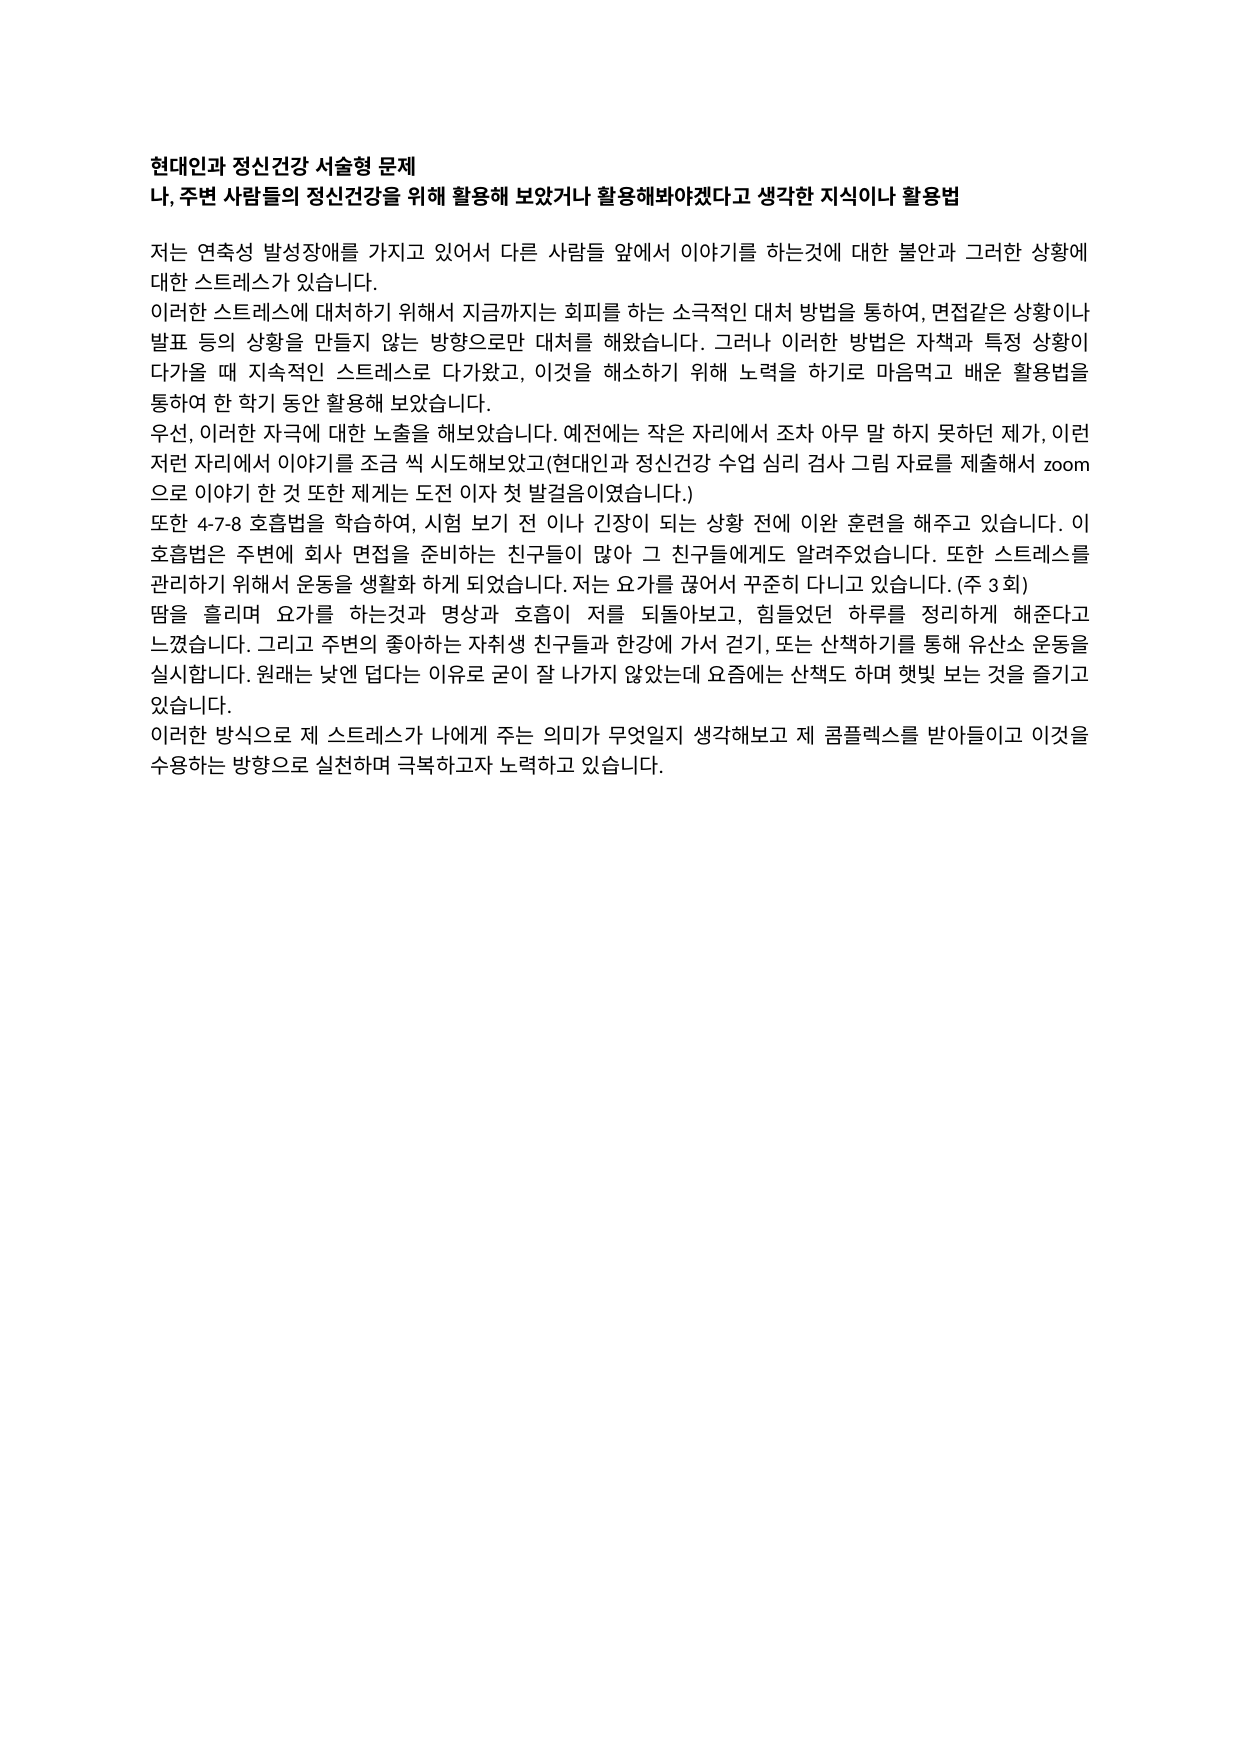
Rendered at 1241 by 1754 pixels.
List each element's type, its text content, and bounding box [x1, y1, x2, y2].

text 저는 연축성 발성장애를 가지고 있어서 다른 사람들 앞에서 이야기를 하는것에 대한 불안과 그러한 상황에 대한 스트레스가 있습니다. [150, 236, 1090, 296]
text 이러한 스트레스에 대처하기 위해서 지금까지는 회피를 하는 소극적인 대처 방법을 통하여, 면접같은 상황이나 발표 등의 상황을 만들지 않는 방향으로만 대처를 해왔습니다. 그러나 이러한 방법은 자책과 특정 상황이 다가올 때 지속적인 스트레스로 다가왔고, 이것을 해소하기 위해 노력을 하기로 마음먹고 배운 활용법을 통하여 한 학기 동안 활용해 보았습니다. [150, 296, 1090, 417]
text 우선, 이러한 자극에 대한 노출을 해보았습니다. 예전에는 작은 자리에서 조차 아무 말 하지 못하던 제가, 이런 저런 자리에서 이야기를 조금 씩 시도해보았고(현대인과 정신건강 수업 심리 검사 그림 자료를 제출해서 zoom으로 이야기 한 것 또한 제게는 도전 이자 첫 발걸음이였습니다.) [150, 417, 1090, 508]
text 이러한 방식으로 제 스트레스가 나에게 주는 의미가 무엇일지 생각해보고 제 콤플렉스를 받아들이고 이것을 수용하는 방향으로 실천하며 극복하고자 노력하고 있습니다. [150, 719, 1090, 779]
text 현대인과 정신건강 서술형 문제 [150, 150, 1090, 180]
text 나, 주변 사람들의 정신건강을 위해 활용해 보았거나 활용해봐야겠다고 생각한 지식이나 활용법 [150, 180, 1090, 210]
text 땀을 흘리며 요가를 하는것과 명상과 호흡이 저를 되돌아보고, 힘들었던 하루를 정리하게 해준다고 느꼈습니다. 그리고 주변의 좋아하는 자취생 친구들과 한강에 가서 걷기, 또는 산책하기를 통해 유산소 운동을 실시합니다. 원래는 낮엔 덥다는 이유로 굳이 잘 나가지 않았는데 요즘에는 산책도 하며 햇빛 보는 것을 즐기고 있습니다. [150, 598, 1090, 719]
text 또한 4-7-8 호흡법을 학습하여, 시험 보기 전 이나 긴장이 되는 상황 전에 이완 훈련을 해주고 있습니다. 이 호흡법은 주변에 회사 면접을 준비하는 친구들이 많아 그 친구들에게도 알려주었습니다. 또한 스트레스를 관리하기 위해서 운동을 생활화 하게 되었습니다. 저는 요가를 끊어서 꾸준히 다니고 있습니다. (주 3회) [150, 508, 1090, 598]
